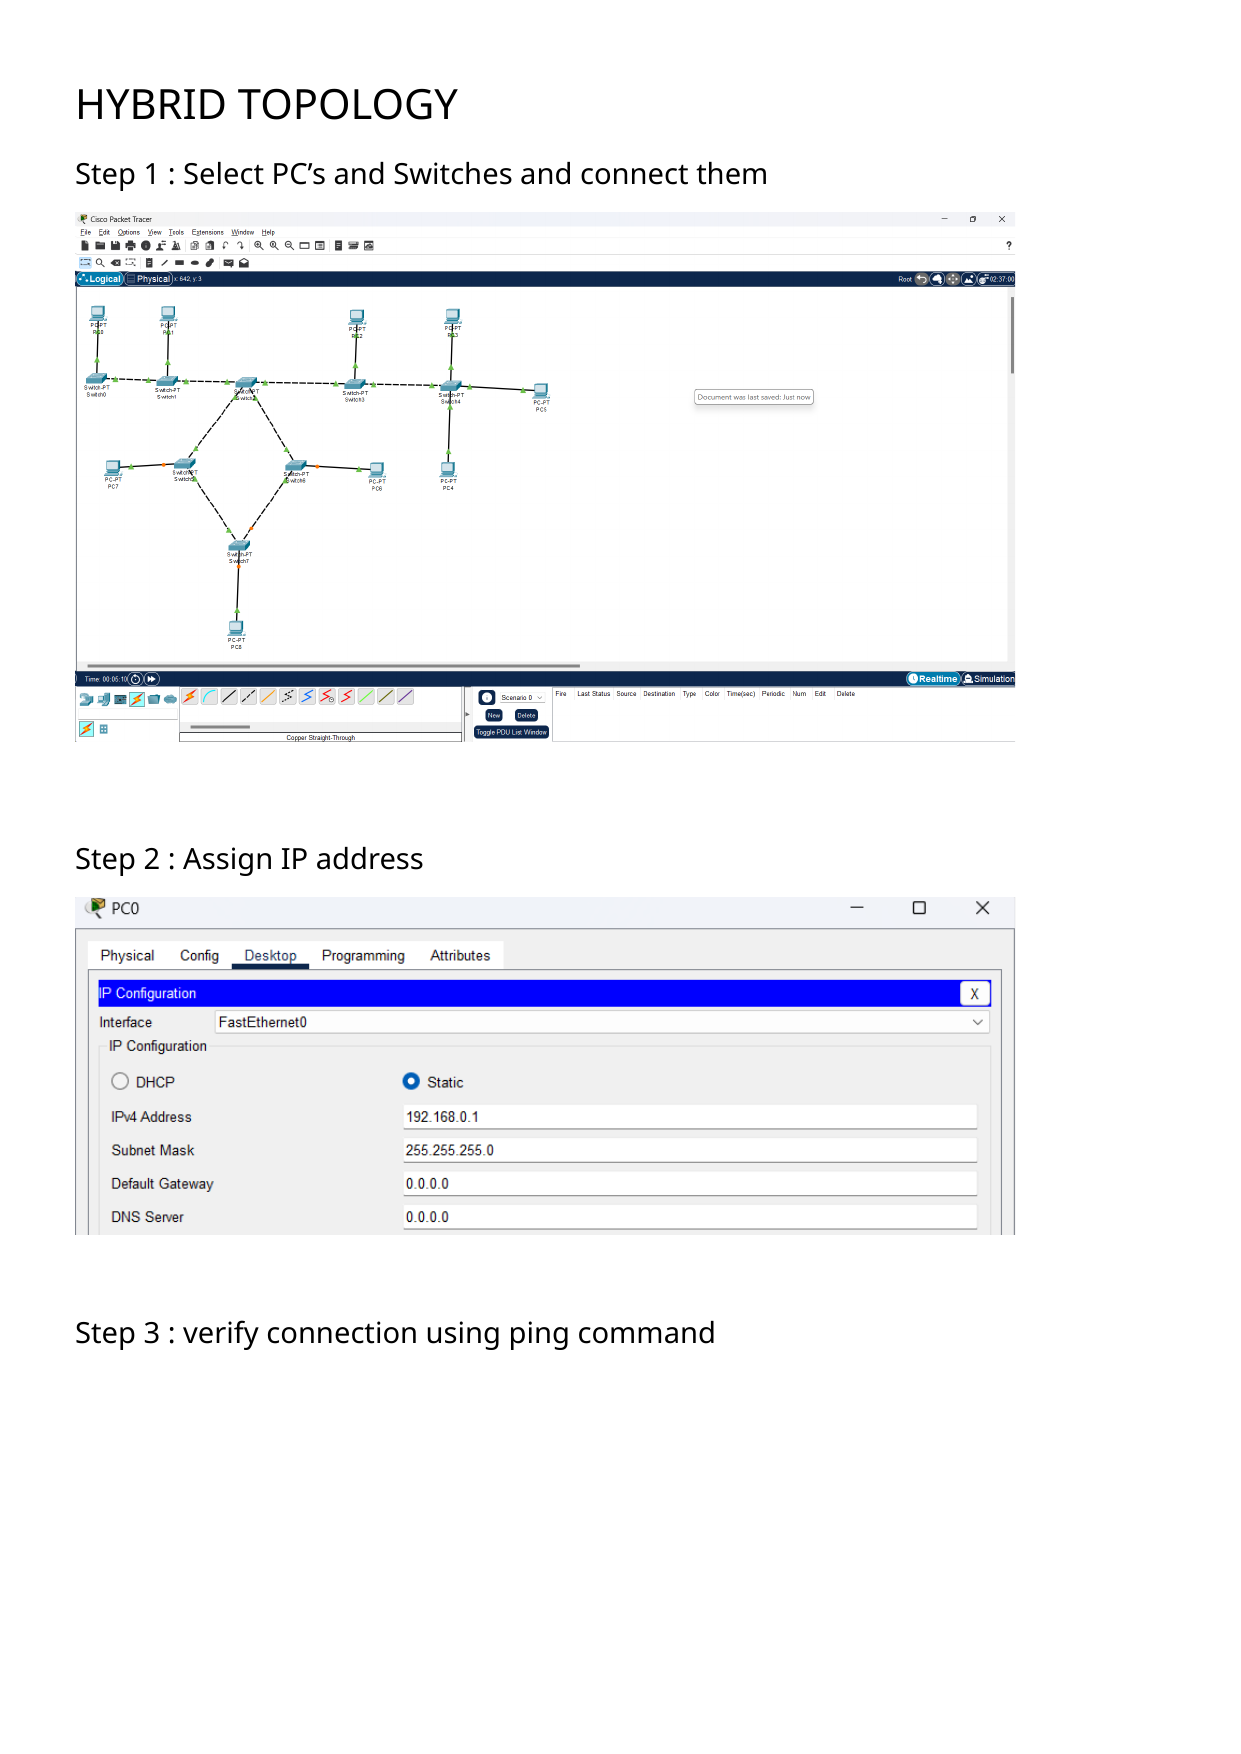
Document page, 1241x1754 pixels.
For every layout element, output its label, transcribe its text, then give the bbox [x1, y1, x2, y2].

text HYBRID TOPOLOGY [75, 75, 1165, 132]
text Step 3 : verify connection using ping command [75, 1313, 1165, 1352]
picture [75, 212, 1016, 742]
text Step 2 : Assign IP address [75, 838, 1165, 878]
text Step 1 : Select PC’s and Switches and connect them [75, 153, 1165, 193]
picture [75, 897, 1016, 1235]
